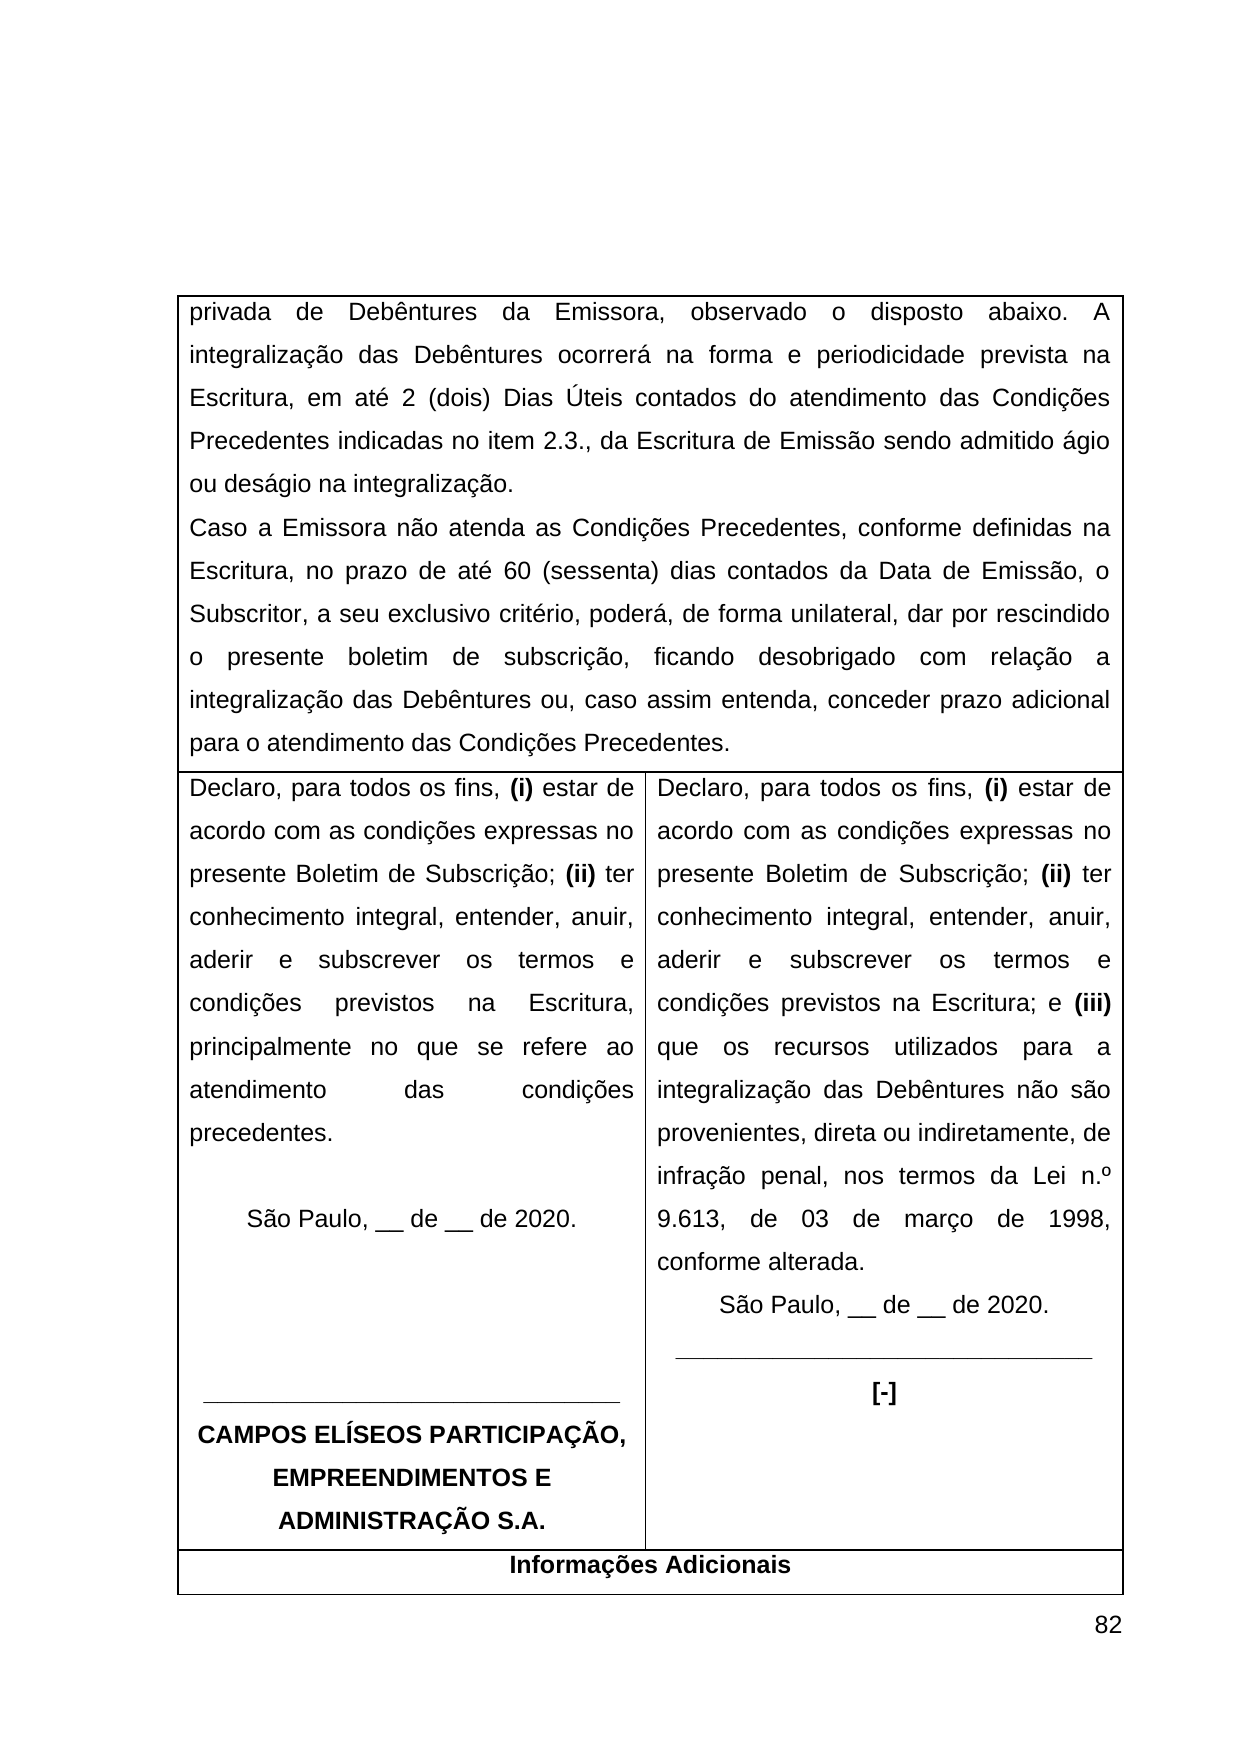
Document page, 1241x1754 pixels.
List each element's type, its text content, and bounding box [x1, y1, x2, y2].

table_cell Declaro, para todos os fins, (i) estar de acordo com as condições expressas no presente Boletim de Subscrição; (ii) ter conhecimento integral, entender, anuir, aderir e subscrever os termos e condições previstos na Escritura; e (iii) que os recursos utilizados para a integralização das Debêntures não são provenientes, direta ou indiretamente, de infração penal, nos termos da Lei n.º 9.613, de 03 de março de 1998, conforme alterada. São Paulo, __ de __ de 2020. ______________________________ [-] [646, 773, 1122, 1549]
table_cell Declaro, para todos os fins, (i) estar de acordo com as condições expressas no presente Boletim de Subscrição; (ii) ter conhecimento integral, entender, anuir, aderir e subscrever os termos e condições previstos na Escritura, principalmente no que se refere ao atendimento das condições precedentes. São Paulo, __ de __ de 2020. ______________________________ CAMPOS ELÍSEOS PARTICIPAÇÃO, EMPREENDIMENTOS E ADMINISTRAÇÃO S.A. [179, 773, 645, 1549]
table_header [179, 297, 1122, 771]
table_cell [179, 1551, 1122, 1593]
